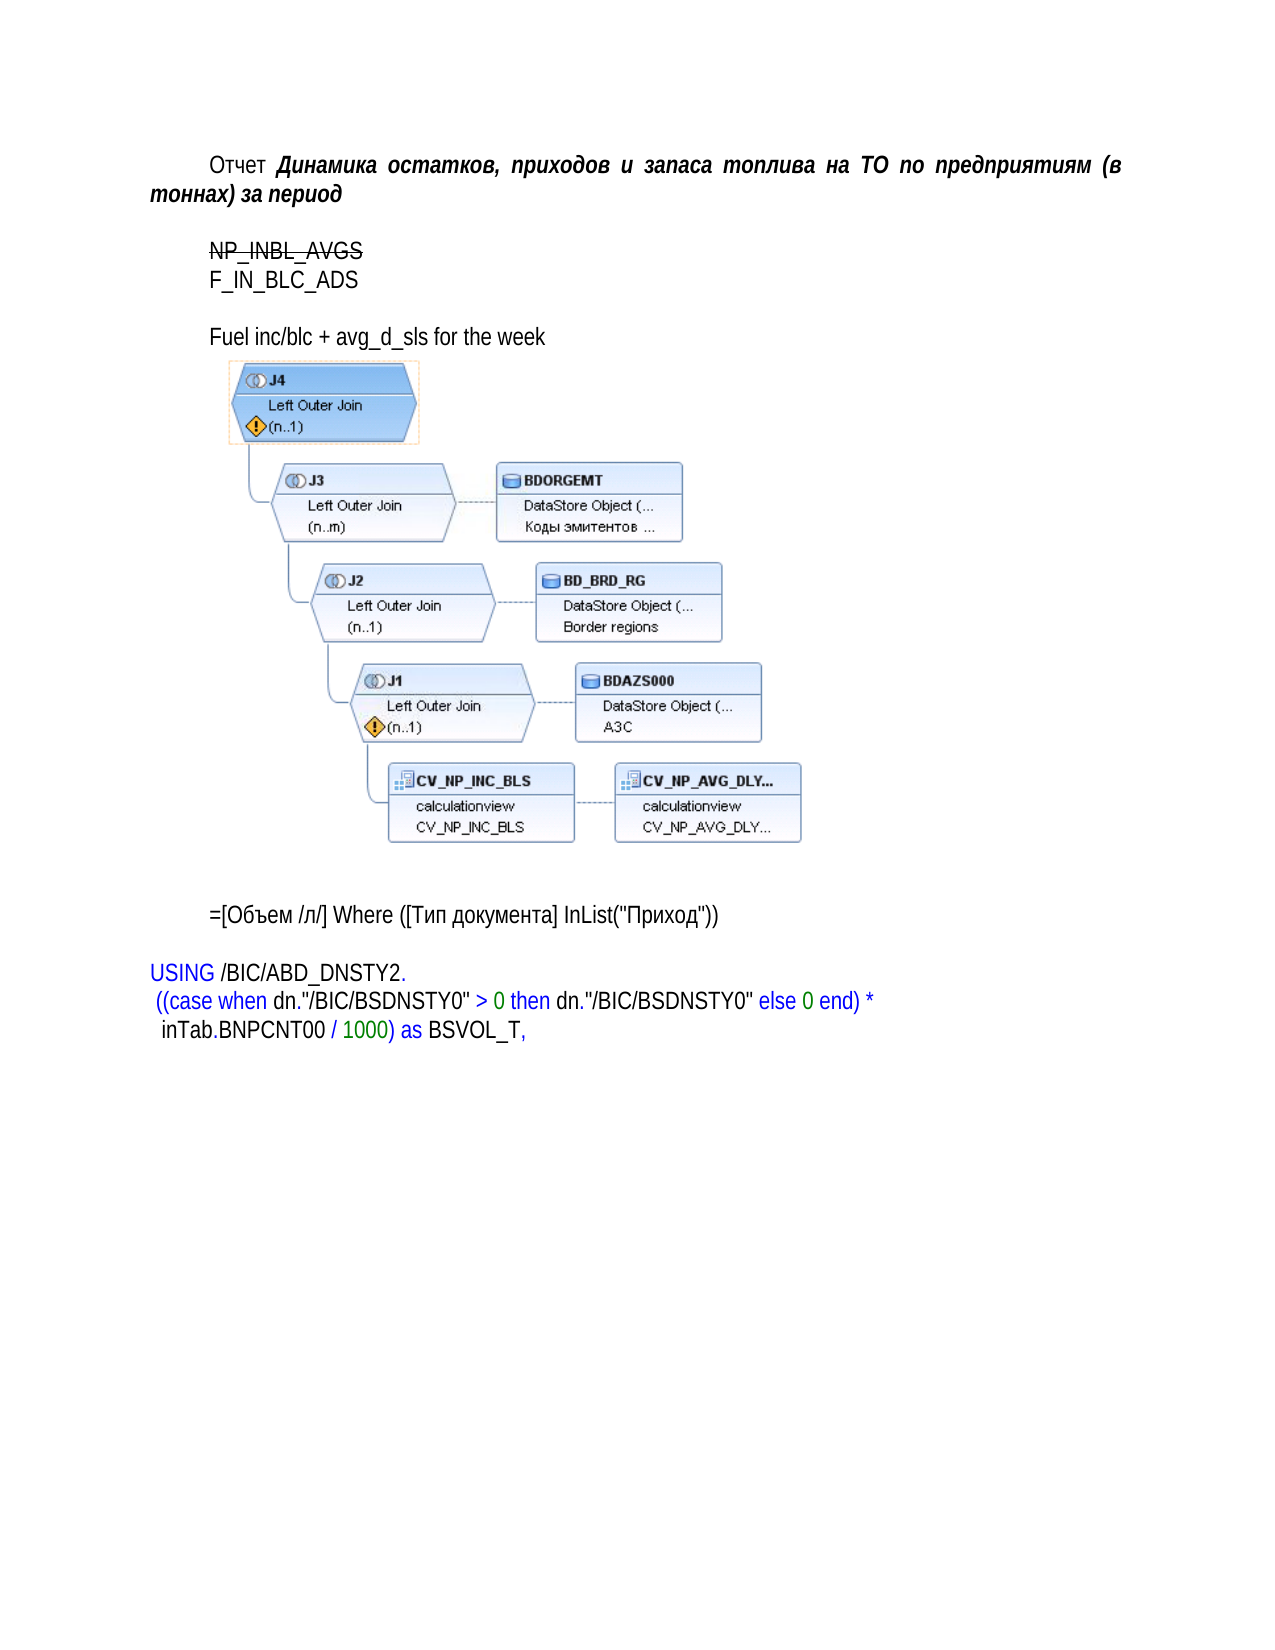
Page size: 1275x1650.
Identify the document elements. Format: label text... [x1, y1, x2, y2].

text NP_INBL_AVGS [150, 236, 1125, 264]
text Отчет Динамика остатков, приходов и запаса топлива на ТО по предприятиям (в тоннах) за период [150, 150, 1125, 207]
picture [209, 350, 836, 872]
text inTab.BNPCNT00 / 1000) as BSVOL_T, [150, 1015, 1125, 1043]
text Fuel inc/blc + avg_d_sls for the week [150, 322, 1125, 351]
text F_IN_BLC_ADS [150, 264, 1125, 293]
text USING /BIC/ABD_DNSTY2. [150, 958, 1125, 986]
text ((case when dn."/BIC/BSDNSTY0" > 0 then dn."/BIC/BSDNSTY0" else 0 end) * [150, 986, 1125, 1015]
text =[Объем /л/] Where ([Тип документа] InList("Приход")) [150, 900, 1125, 929]
